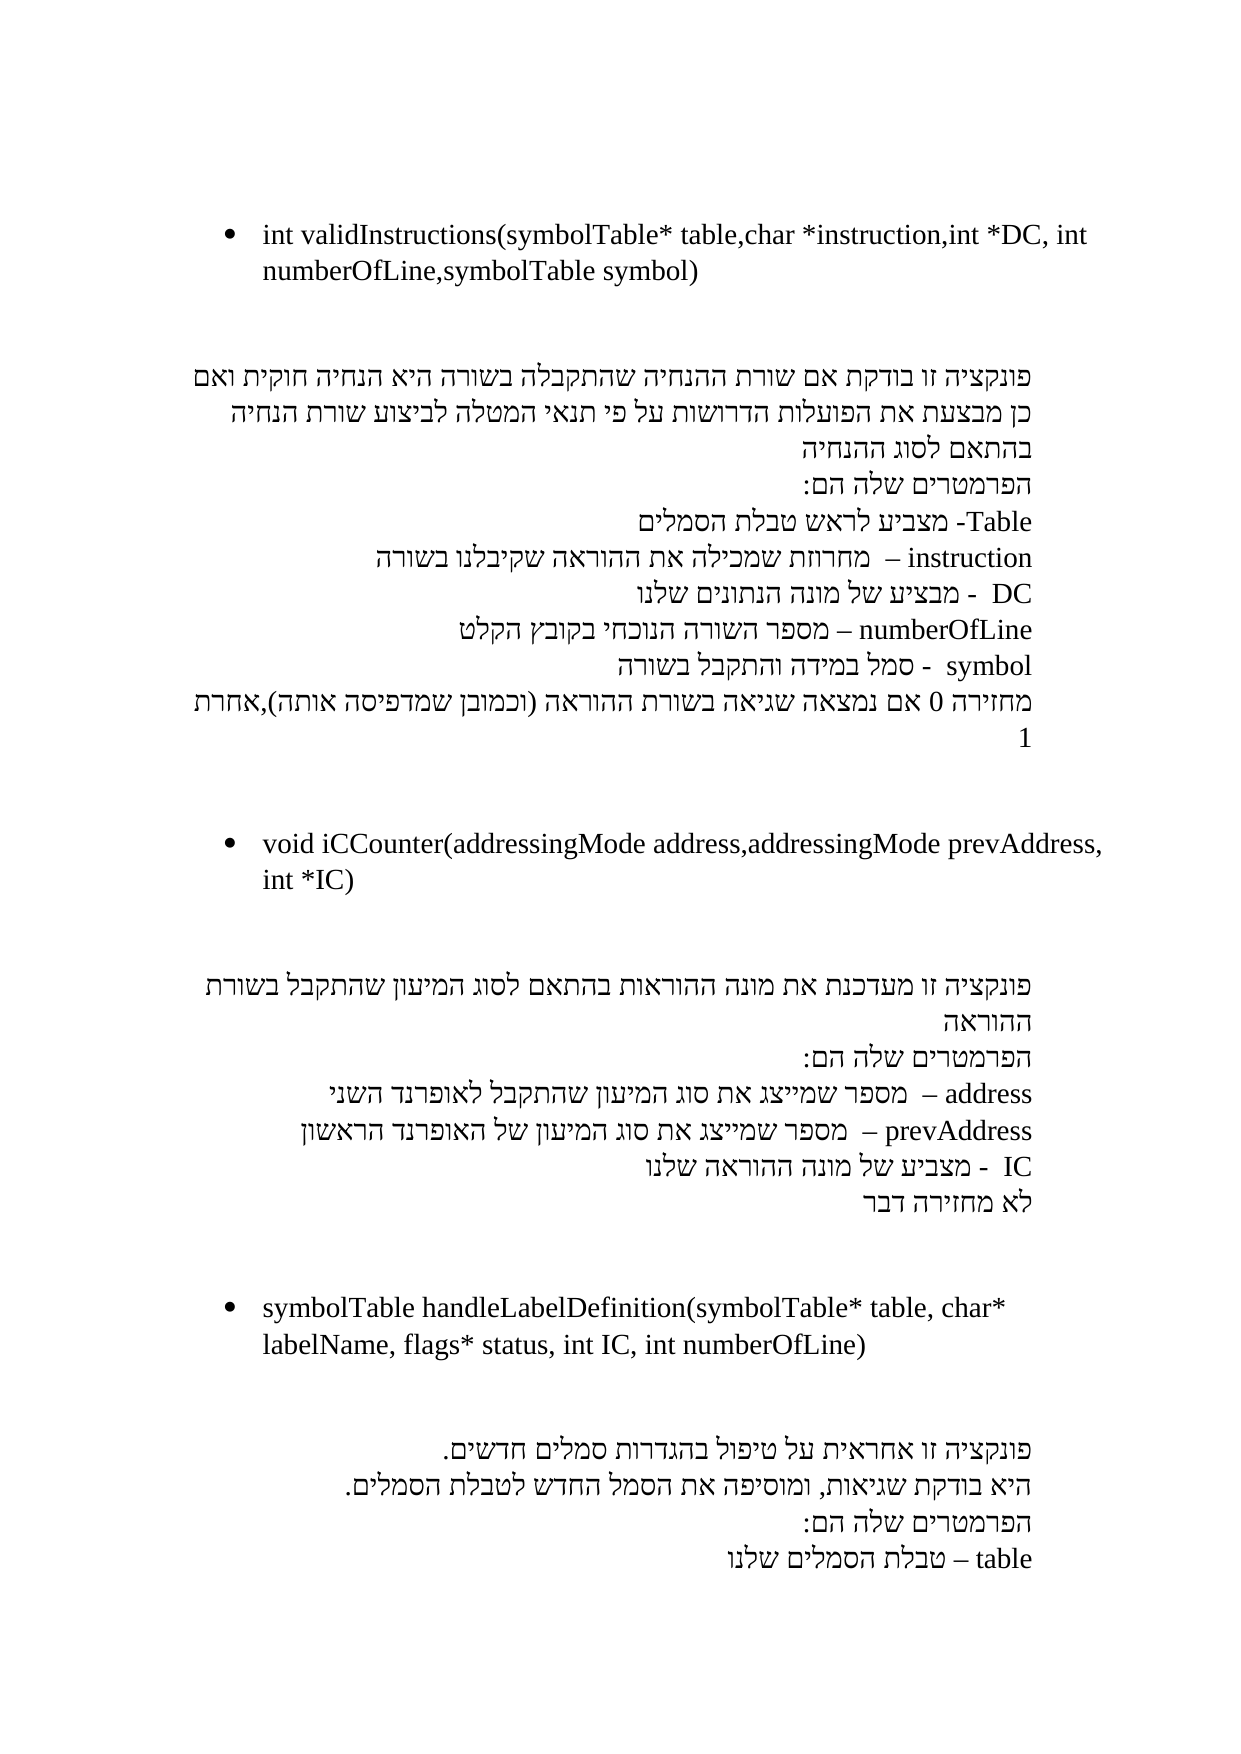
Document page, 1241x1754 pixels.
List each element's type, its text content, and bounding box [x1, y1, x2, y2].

list מחזירה 0 אם נמצאה שגיאה בשורת ההוראה (וכמובן שמדפיסה אותה),אחרת 1 [187, 684, 1032, 754]
list הפרמטרים שלה הם: [187, 1040, 1032, 1074]
list numberOfLine – מספר השורה הנוכחי בקובץ הקלט [187, 612, 1032, 646]
list int validInstructions(symbolTable* table,char *instruction,int *DC, int numberOfLine,symbolTable symbol) [225, 217, 1107, 287]
list DC - מבציע של מונה הנתונים שלנו [187, 576, 1032, 609]
list void iCCounter(addressingMode address,addressingMode prevAddress, int *IC) [225, 826, 1107, 896]
list symbolTable handleLabelDefinition(symbolTable* table, char* labelName, flags* status, int IC, int numberOfLine) [225, 1291, 1107, 1360]
list פונקציה זו מעדכנת את מונה ההוראות בהתאם לסוג המיעון שהתקבל בשורת ההוראה [187, 968, 1032, 1038]
list table – טבלת הסמלים שלנו [187, 1541, 1032, 1574]
list הפרמטרים שלה הם: [187, 467, 1032, 501]
list symbol - סמל במידה והתקבל בשורה [187, 648, 1032, 682]
list הפרמטרים שלה הם: [187, 1505, 1032, 1538]
list היא בודקת שגיאות, ומוסיפה את הסמל החדש לטבלת הסמלים. [187, 1468, 1032, 1502]
list פונקציה זו אחראית על טיפול בהגדרות סמלים חדשים. [187, 1432, 1032, 1466]
list IC - מצביע של מונה ההוראה שלנו [187, 1149, 1032, 1182]
list לא מחזירה דבר [187, 1185, 1032, 1218]
list Table- מצביע לראש טבלת הסמלים [187, 504, 1032, 537]
list instruction – מחרוזת שמכילה את ההוראה שקיבלנו בשורה [187, 540, 1032, 573]
list פונקציה זו בודקת אם שורת ההנחיה שהתקבלה בשורה היא הנחיה חוקית ואם כן מבצעת את הפועלות הדרושות על פי תנאי המטלה לביצוע שורת הנחיה בהתאם לסוג ההנחיה [187, 359, 1032, 465]
list address – מספר שמייצג את סוג המיעון שהתקבל לאופרנד השני [187, 1076, 1032, 1110]
list prevAddress – מספר שמייצג את סוג המיעון של האופרנד הראשון [187, 1113, 1032, 1146]
